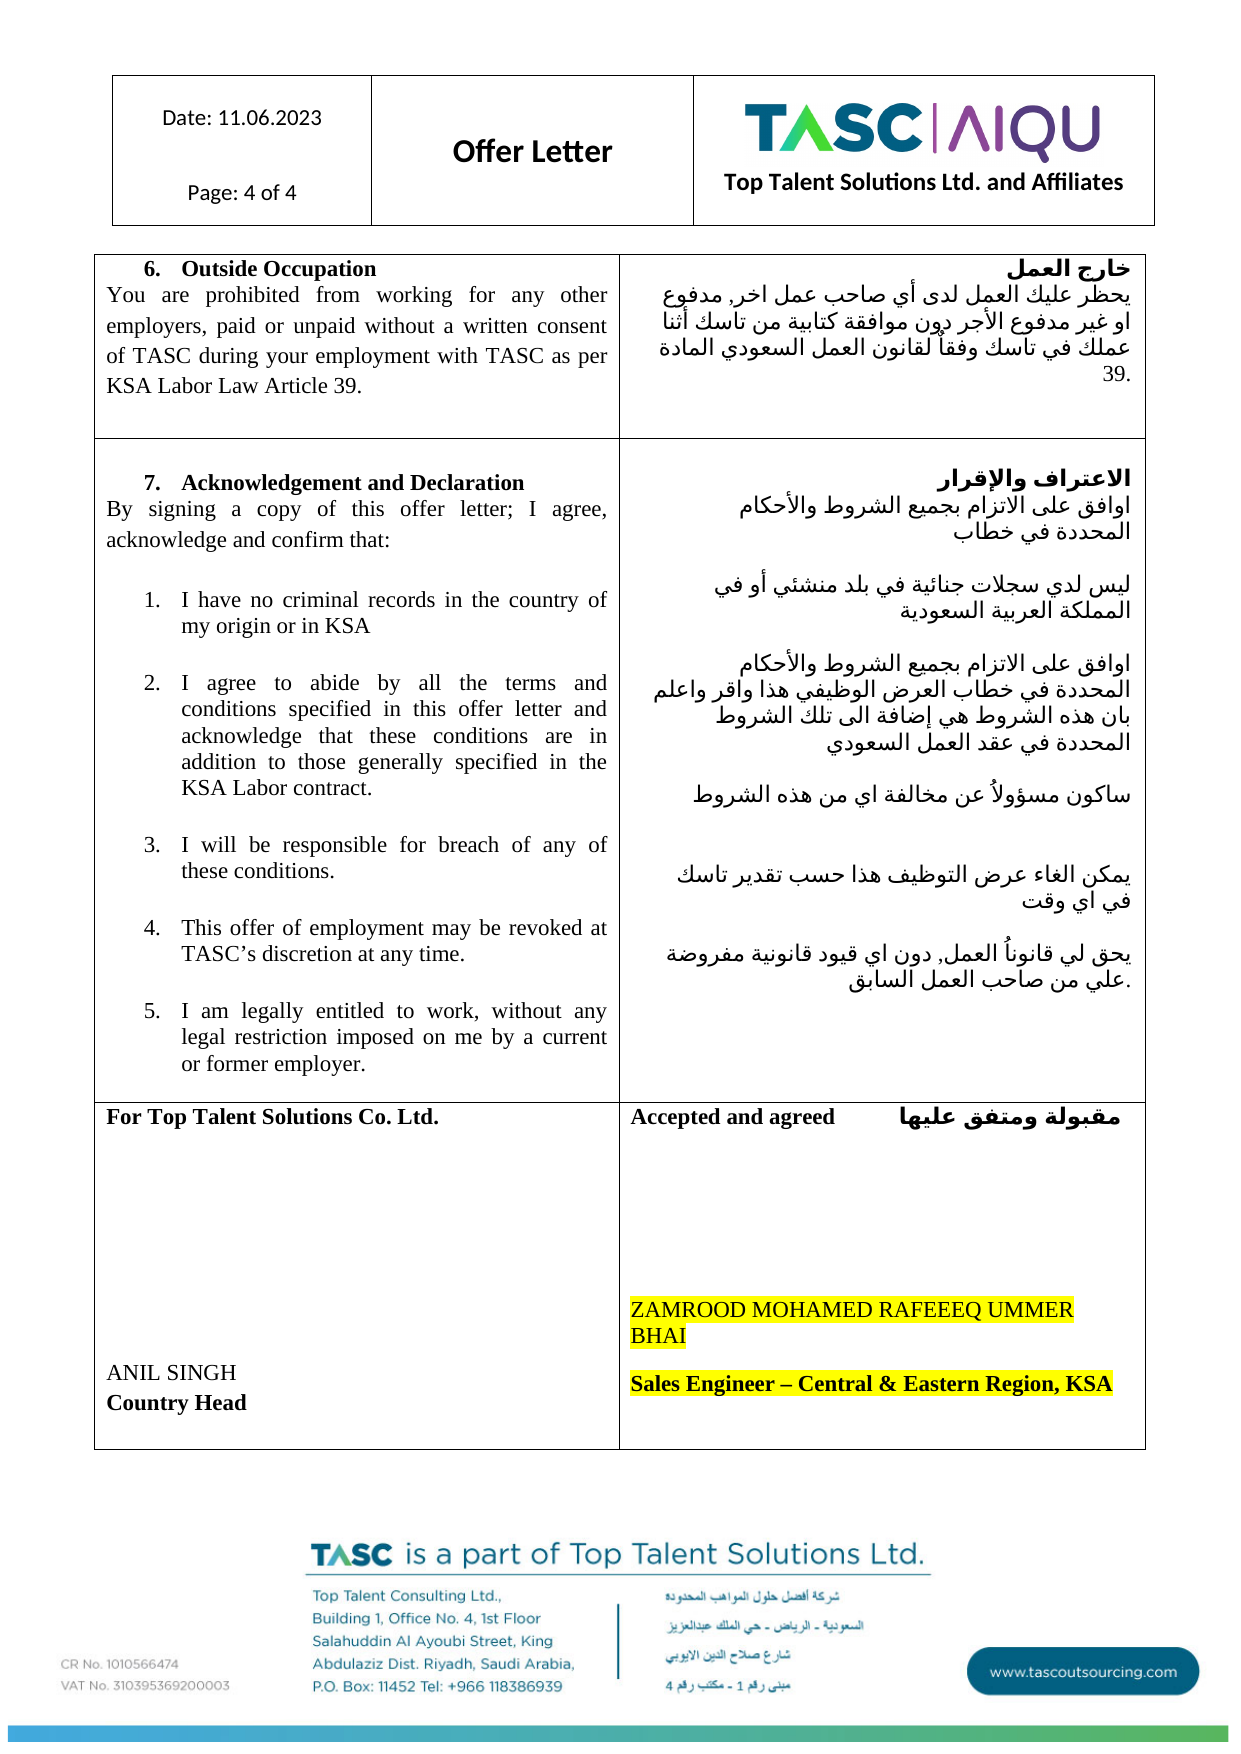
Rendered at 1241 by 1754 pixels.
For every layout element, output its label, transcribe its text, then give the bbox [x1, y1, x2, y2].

table_cell الاعتراف والإقرار اوافق على الاتزام بجميع الشروط والأحكام المحددة في خطاب ليس لدي سجلات جنائية في بلد منشئي أو في المملكة العربية السعودية اوافق على الاتزام بجميع الشروط والأحكام المحددة في خطاب العرض الوظيفي هذا واقر واعلم بان هذه الشروط هي إضافة الى تلك الشروط المحددة في عقد العمل السعودي ساكون مسؤولاُ عن مخالفة اي من هذه الشروط يمكن الغاء عرض التوظيف هذا حسب تقدير تاسك في اي وقت يحق لي قانوناُ العمل, دون اي قيود قانونية مفروضة علي من صاحب العمل السابق. [620, 439, 1145, 1102]
table_cell Accepted and agreed مقبولة ومتفق عليها ZAMROOD MOHAMED RAFEEEQ UMMER BHAI Sales Engineer – Central & Eastern Region, KSA [620, 1103, 1145, 1449]
picture [7, 1513, 1229, 1742]
table_cell For Top Talent Solutions Co. Ltd. ANIL SINGH Country Head [95, 1103, 619, 1449]
picture [744, 103, 1104, 167]
table_cell Acknowledgement and Declaration By signing a copy of this offer letter; I agree, acknowledge and confirm that: I have no criminal records in the country of my origin or in KSA I agree to abide by all the terms and conditions specified in this offer letter and acknowledge that these conditions are in addition to those generally specified in the KSA Labor contract. I will be responsible for breach of any of these conditions. This offer of employment may be revoked at TASC’s discretion at any time. I am legally entitled to work, without any legal restriction imposed on me by a current or former employer. [95, 439, 619, 1102]
